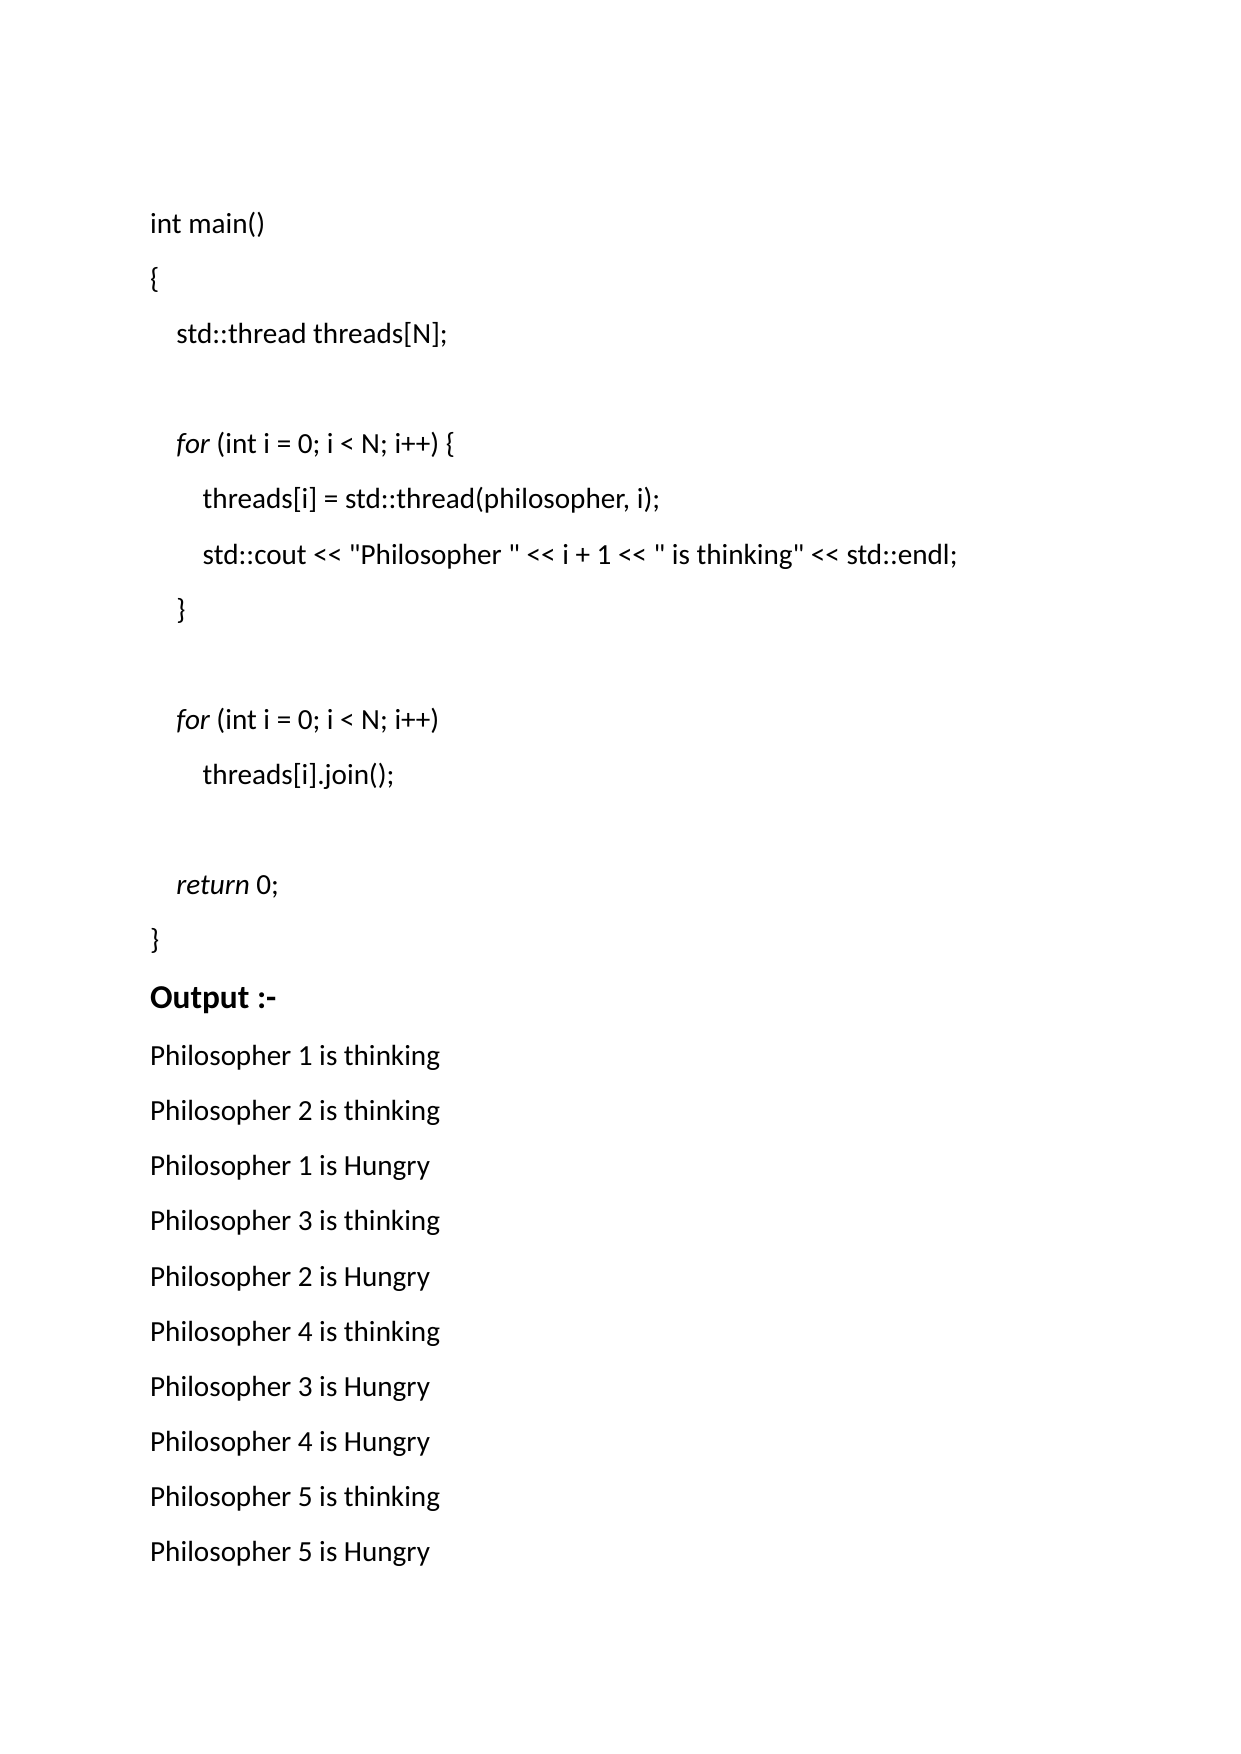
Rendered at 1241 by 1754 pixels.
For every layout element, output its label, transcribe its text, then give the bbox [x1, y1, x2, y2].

text for (int i = 0; i < N; i++) { [150, 426, 1090, 461]
text std::cout << "Philosopher " << i + 1 << " is thinking" << std::endl; [150, 536, 1090, 571]
text Philosopher 1 is thinking [150, 1037, 1090, 1073]
text threads[i] = std::thread(philosopher, i); [150, 481, 1090, 516]
text { [150, 260, 1090, 296]
text Philosopher 4 is Hungry [150, 1423, 1090, 1458]
text for (int i = 0; i < N; i++) [150, 701, 1090, 737]
text Philosopher 2 is thinking [150, 1092, 1090, 1128]
text Philosopher 5 is thinking [150, 1478, 1090, 1514]
text Philosopher 5 is Hungry [150, 1533, 1090, 1569]
text std::thread threads[N]; [150, 315, 1090, 351]
text Philosopher 1 is Hungry [150, 1147, 1090, 1183]
text Output :- [150, 977, 1090, 1017]
text return 0; [150, 866, 1090, 902]
text Philosopher 2 is Hungry [150, 1258, 1090, 1293]
text threads[i].join(); [150, 756, 1090, 792]
text } [150, 591, 1090, 626]
text Philosopher 3 is Hungry [150, 1368, 1090, 1403]
text Philosopher 3 is thinking [150, 1202, 1090, 1238]
text } [150, 921, 1090, 957]
text int main() [150, 205, 1090, 241]
text Philosopher 4 is thinking [150, 1313, 1090, 1348]
